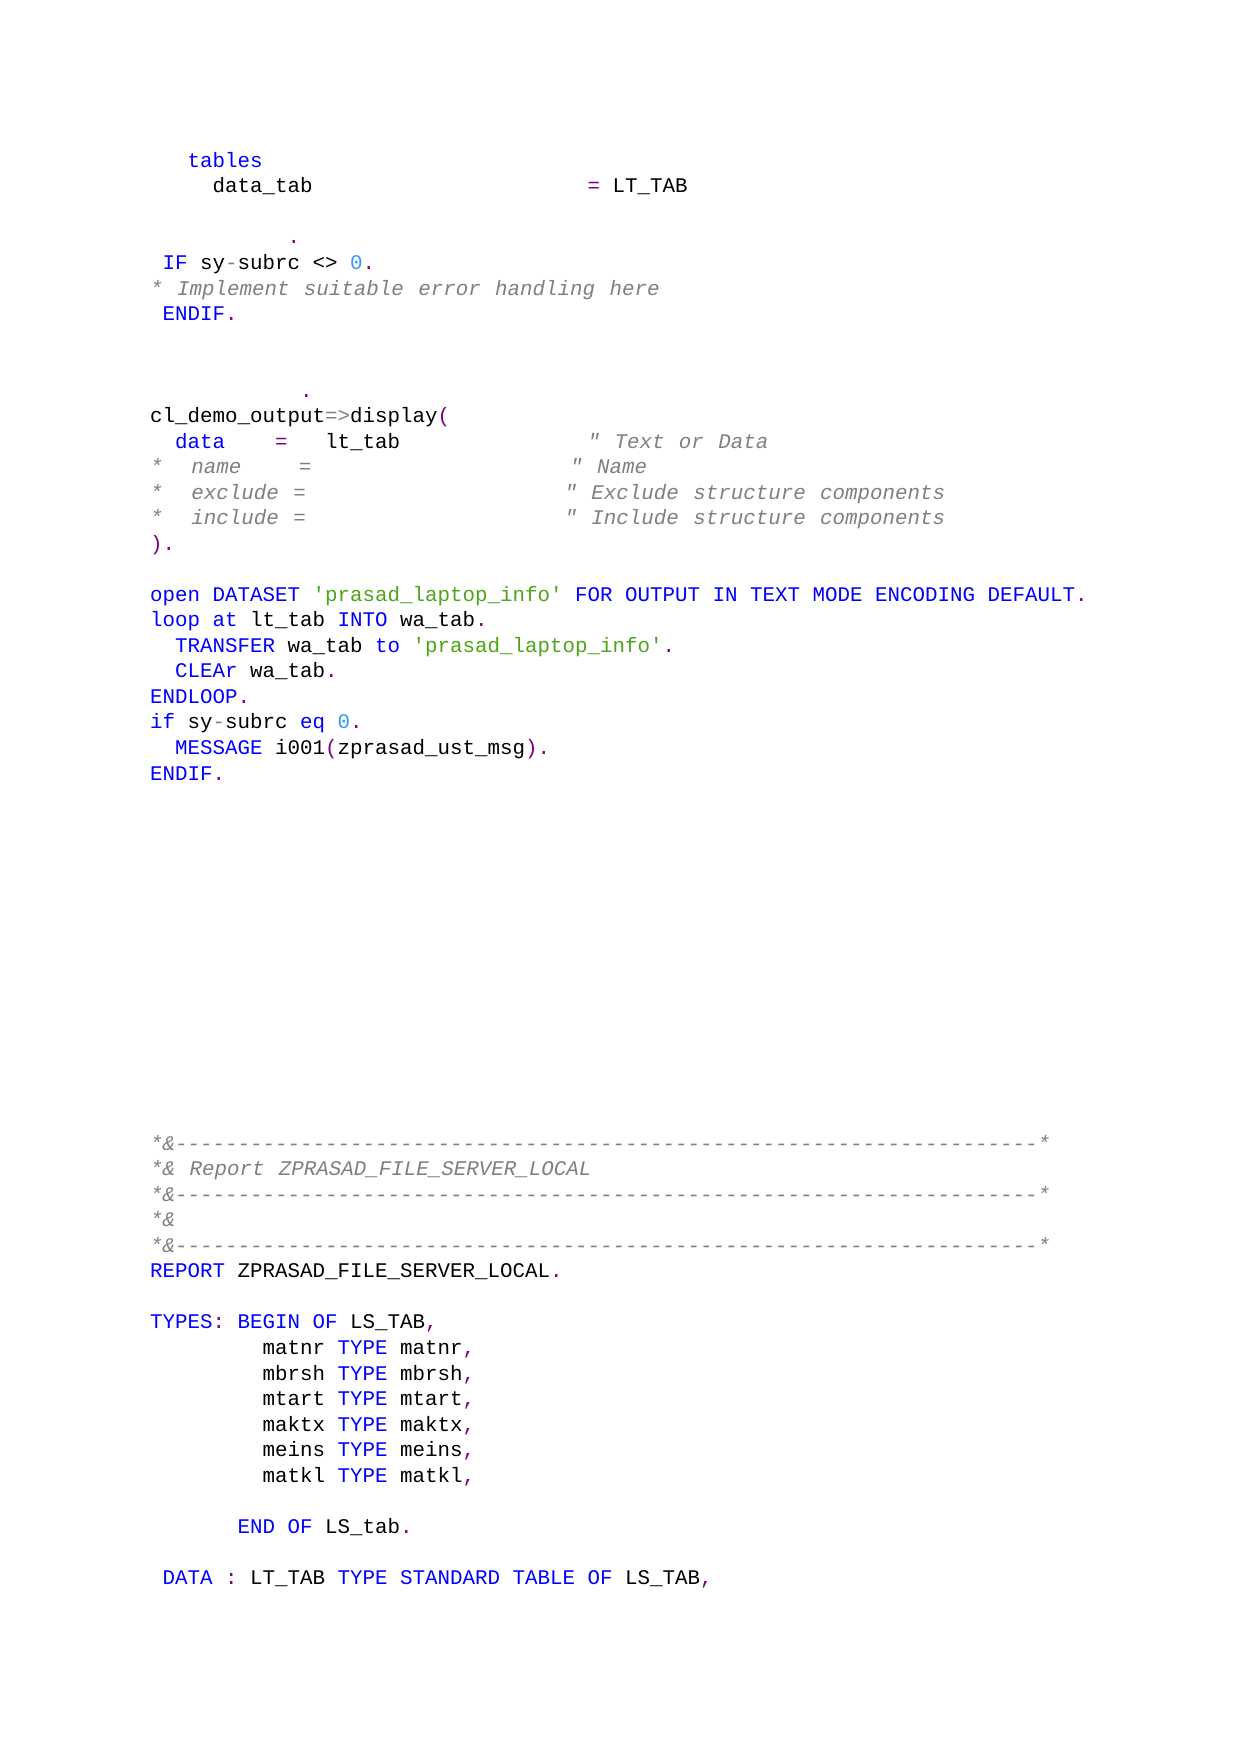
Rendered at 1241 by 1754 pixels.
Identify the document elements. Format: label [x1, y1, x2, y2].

text [150, 150, 1090, 786]
text [150, 1133, 1090, 1590]
